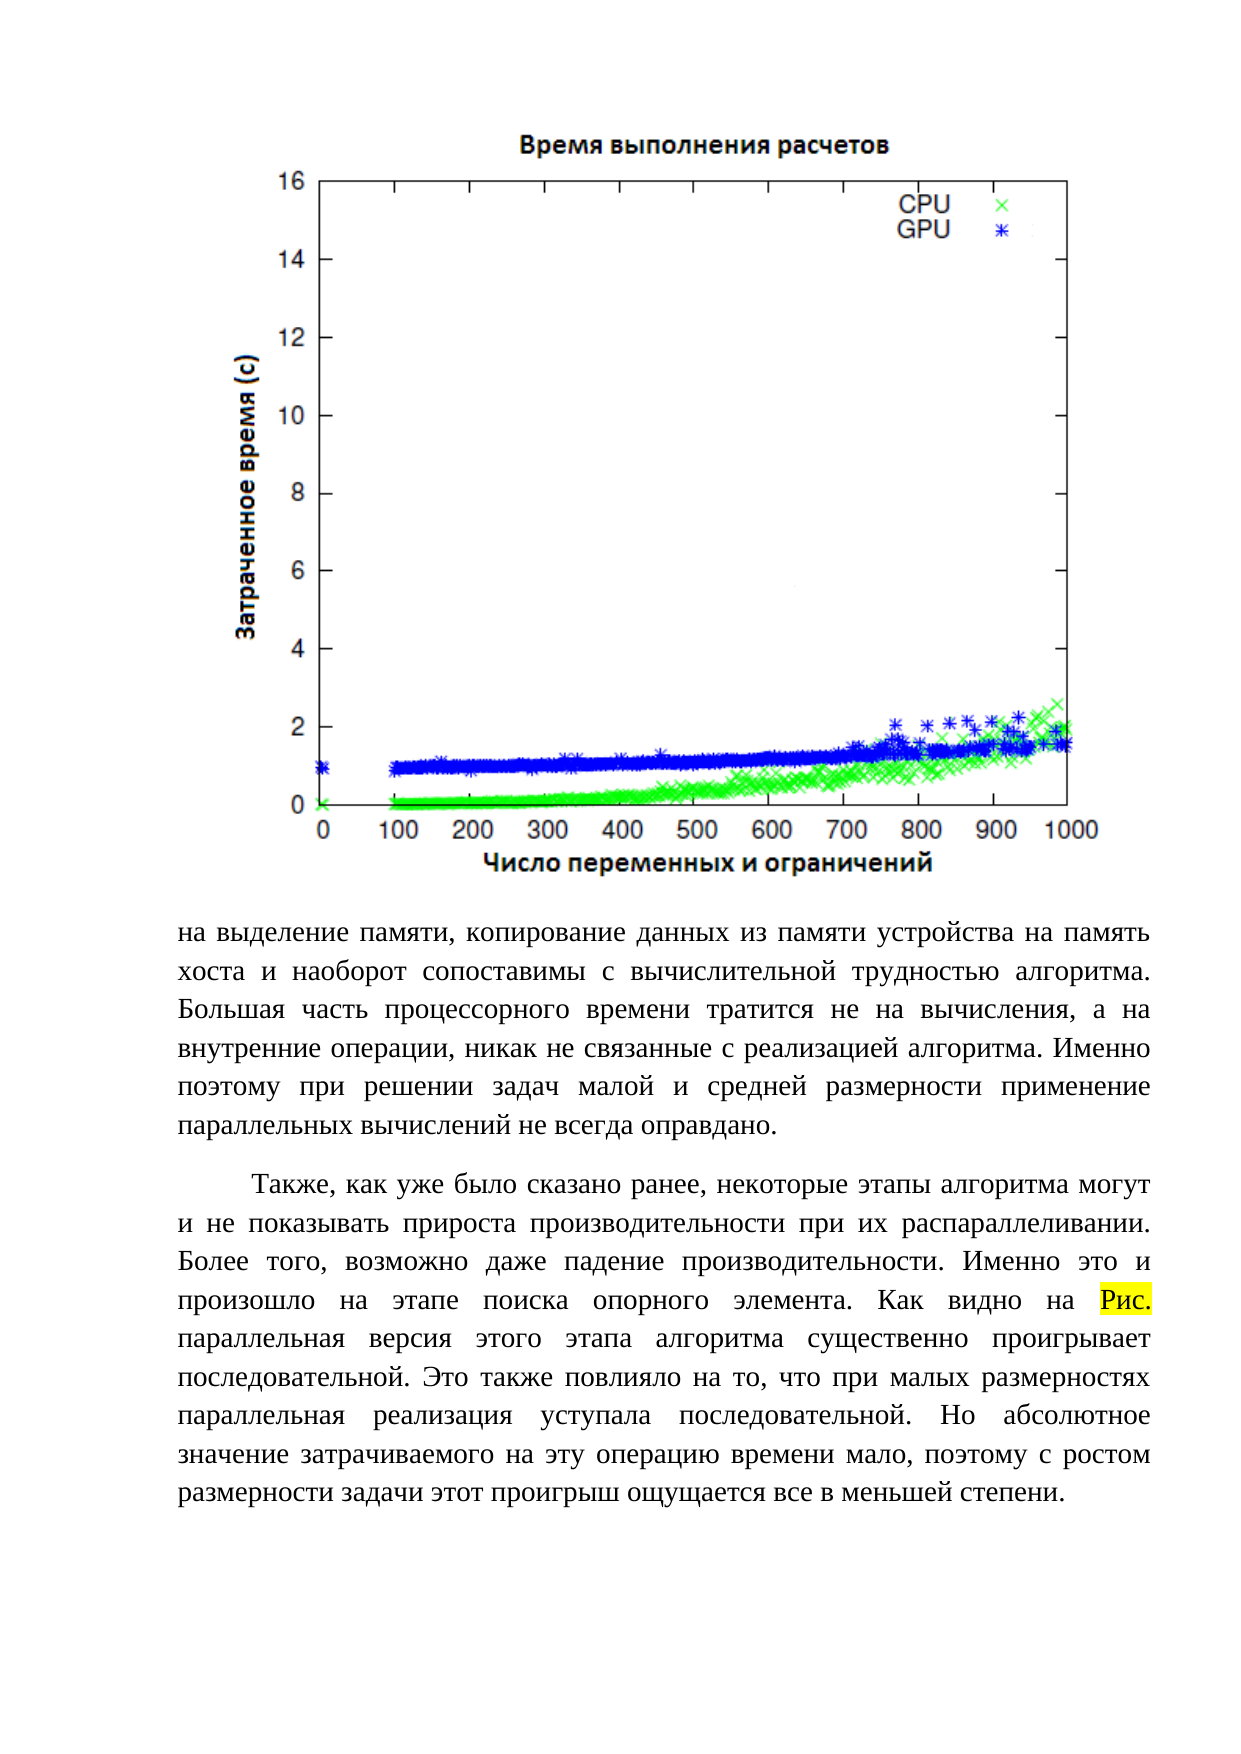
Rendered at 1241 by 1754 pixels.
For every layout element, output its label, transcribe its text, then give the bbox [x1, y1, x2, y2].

text на выделение памяти, копирование данных из памяти устройства на память хоста и наоборот сопоставимы с вычислительной трудностью алгоритма. Большая часть процессорного времени тратится не на вычисления, а на внутренние операции, никак не связанные с реализацией алгоритма. Именно поэтому при решении задач малой и средней размерности применение параллельных вычислений не всегда оправдано. [177, 914, 1152, 1140]
text Также, как уже было сказано ранее, некоторые этапы алгоритма могут и не показывать прироста производительности при их распараллеливании. Более того, возможно даже падение производительности. Именно это и произошло на этапе поиска опорного элемента. Как видно на Рис. параллельная версия этого этапа алгоритма существенно проигрывает последовательной. Это также повлияло на то, что при малых размерностях параллельная реализация уступала последовательной. Но абсолютное значение затрачиваемого на эту операцию времени мало, поэтому с ростом размерности задачи этот проигрыш ощущается все в меньшей степени. [177, 1166, 1152, 1508]
picture [214, 118, 1115, 889]
